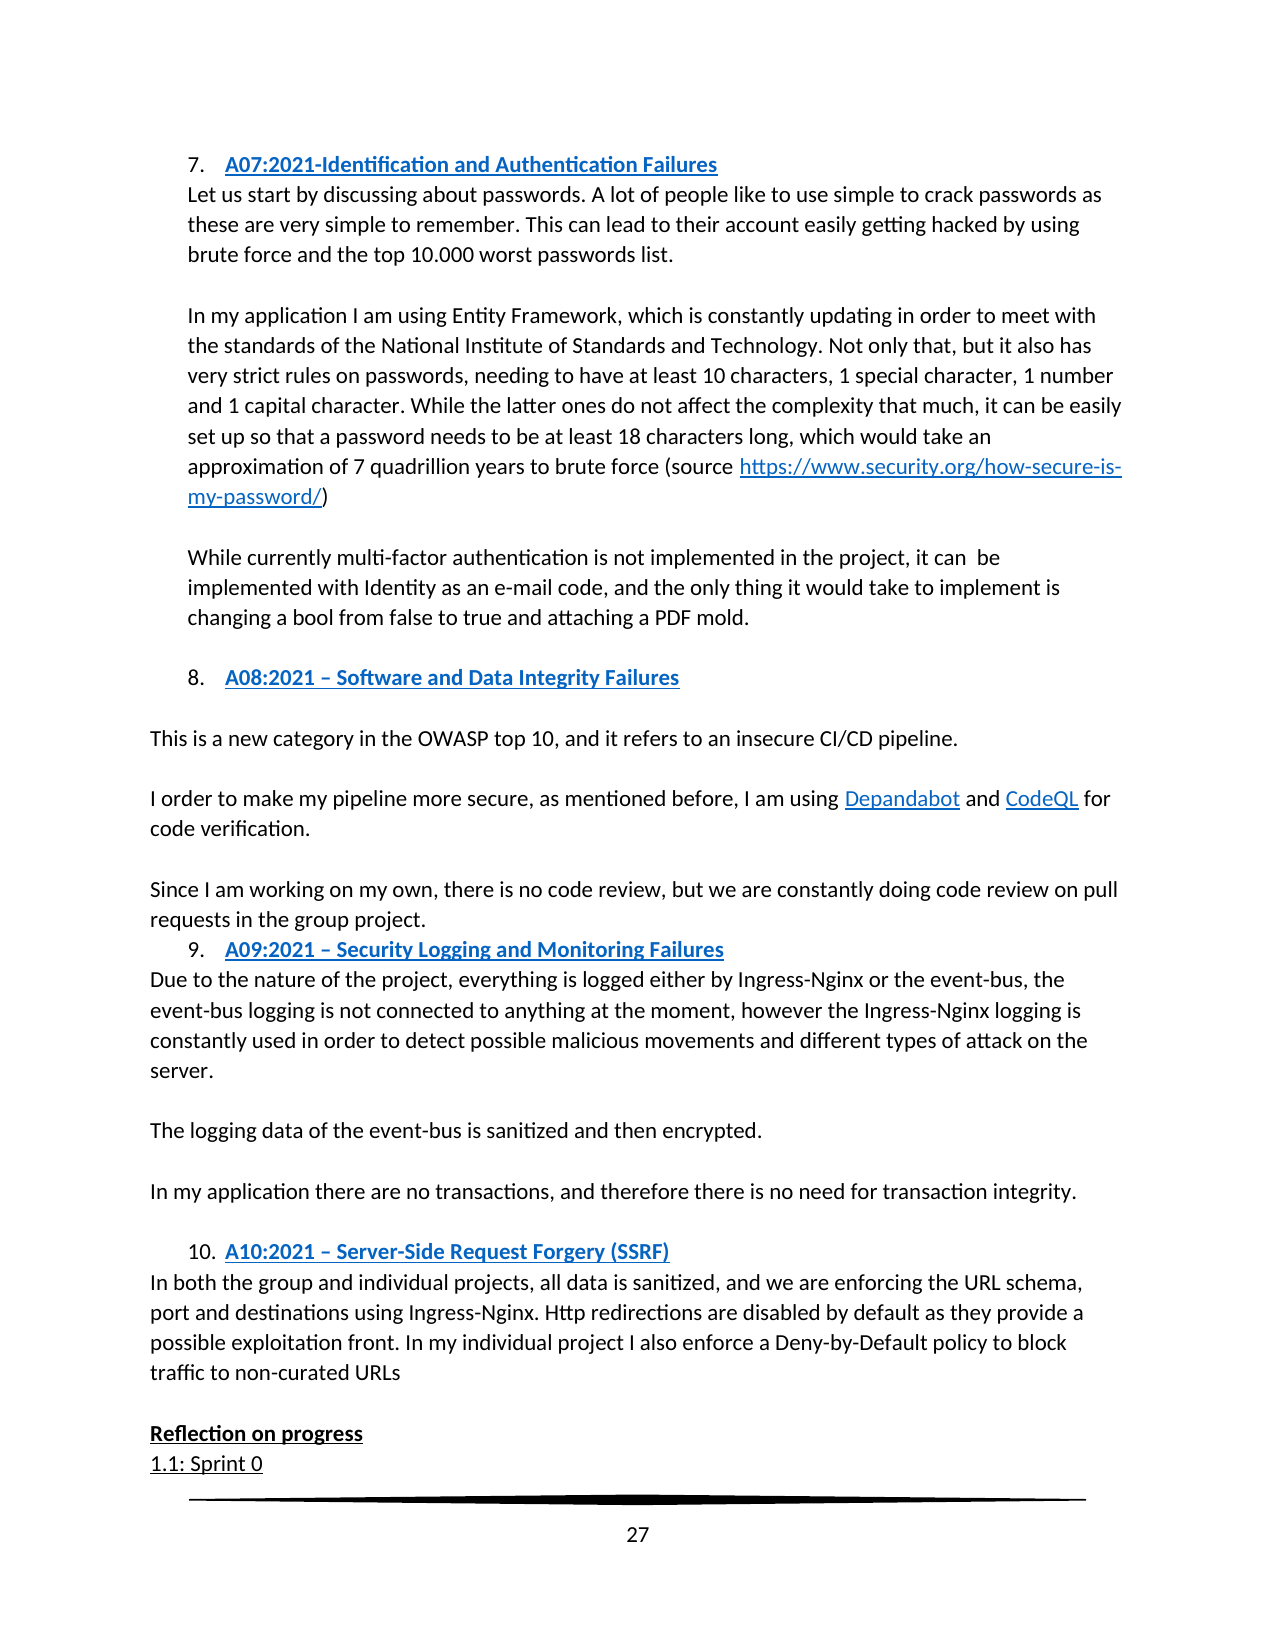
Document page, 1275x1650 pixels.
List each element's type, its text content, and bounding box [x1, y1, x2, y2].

text Since I am working on my own, there is no code review, but we are constantly doing code review on pull requests in the group project. [150, 875, 1125, 933]
list A08:2021 – Software and Data Integrity Failures [187, 663, 1125, 692]
list A07:2021-Identification and Authentication Failures [187, 150, 1125, 178]
text In both the group and individual projects, all data is sanitized, and we are enforcing the URL schema, port and destinations using Ingress-Nginx. Http redirections are disabled by default as they provide a possible exploitation front. In my individual project I also enforce a Deny-by-Default policy to block traffic to non-curated URLs [150, 1268, 1125, 1386]
text Let us start by discussing about passwords. A lot of people like to use simple to crack passwords as these are very simple to remember. This can lead to their account easily getting hacked by using brute force and the top 10.000 worst passwords list. [187, 180, 1125, 269]
text The logging data of the event-bus is sanitized and then encrypted. [150, 1117, 1125, 1145]
text In my application I am using Entity Framework, which is constantly updating in order to meet with the standards of the National Institute of Standards and Technology. Not only that, but it also has very strict rules on passwords, needing to have at least 10 characters, 1 special character, 1 number and 1 capital character. While the latter ones do not affect the complexity that much, it can be easily set up so that a password needs to be at least 18 characters long, which would take an approximation of 7 quadrillion years to brute force (source https://www.security.org/how-secure-is-my-password/) [187, 301, 1125, 510]
text In my application there are no transactions, and therefore there is no need for transaction integrity. [150, 1177, 1125, 1205]
text This is a new category in the OWASP top 10, and it refers to an insecure CI/CD pipeline. [150, 724, 1125, 752]
text I order to make my pipeline more secure, as mentioned before, I am using Depandabot and CodeQL for code verification. [150, 784, 1125, 843]
text 1.1: Sprint 0 [150, 1449, 1125, 1477]
list A09:2021 – Security Logging and Monitoring Failures [187, 935, 1125, 963]
text While currently multi-factor authentication is not implemented in the project, it can be implemented with Identity as an e-mail code, and the only thing it would take to implement is changing a bool from false to true and attaching a PDF mold. [187, 543, 1125, 631]
text Due to the nature of the project, everything is logged either by Ingress-Nginx or the event-bus, the event-bus logging is not connected to anything at the moment, however the Ingress-Nginx logging is constantly used in order to detect possible malicious movements and different types of attack on the server. [150, 966, 1125, 1084]
list A10:2021 – Server-Side Request Forgery (SSRF) [187, 1237, 1125, 1266]
text Reflection on progress [150, 1419, 1125, 1447]
